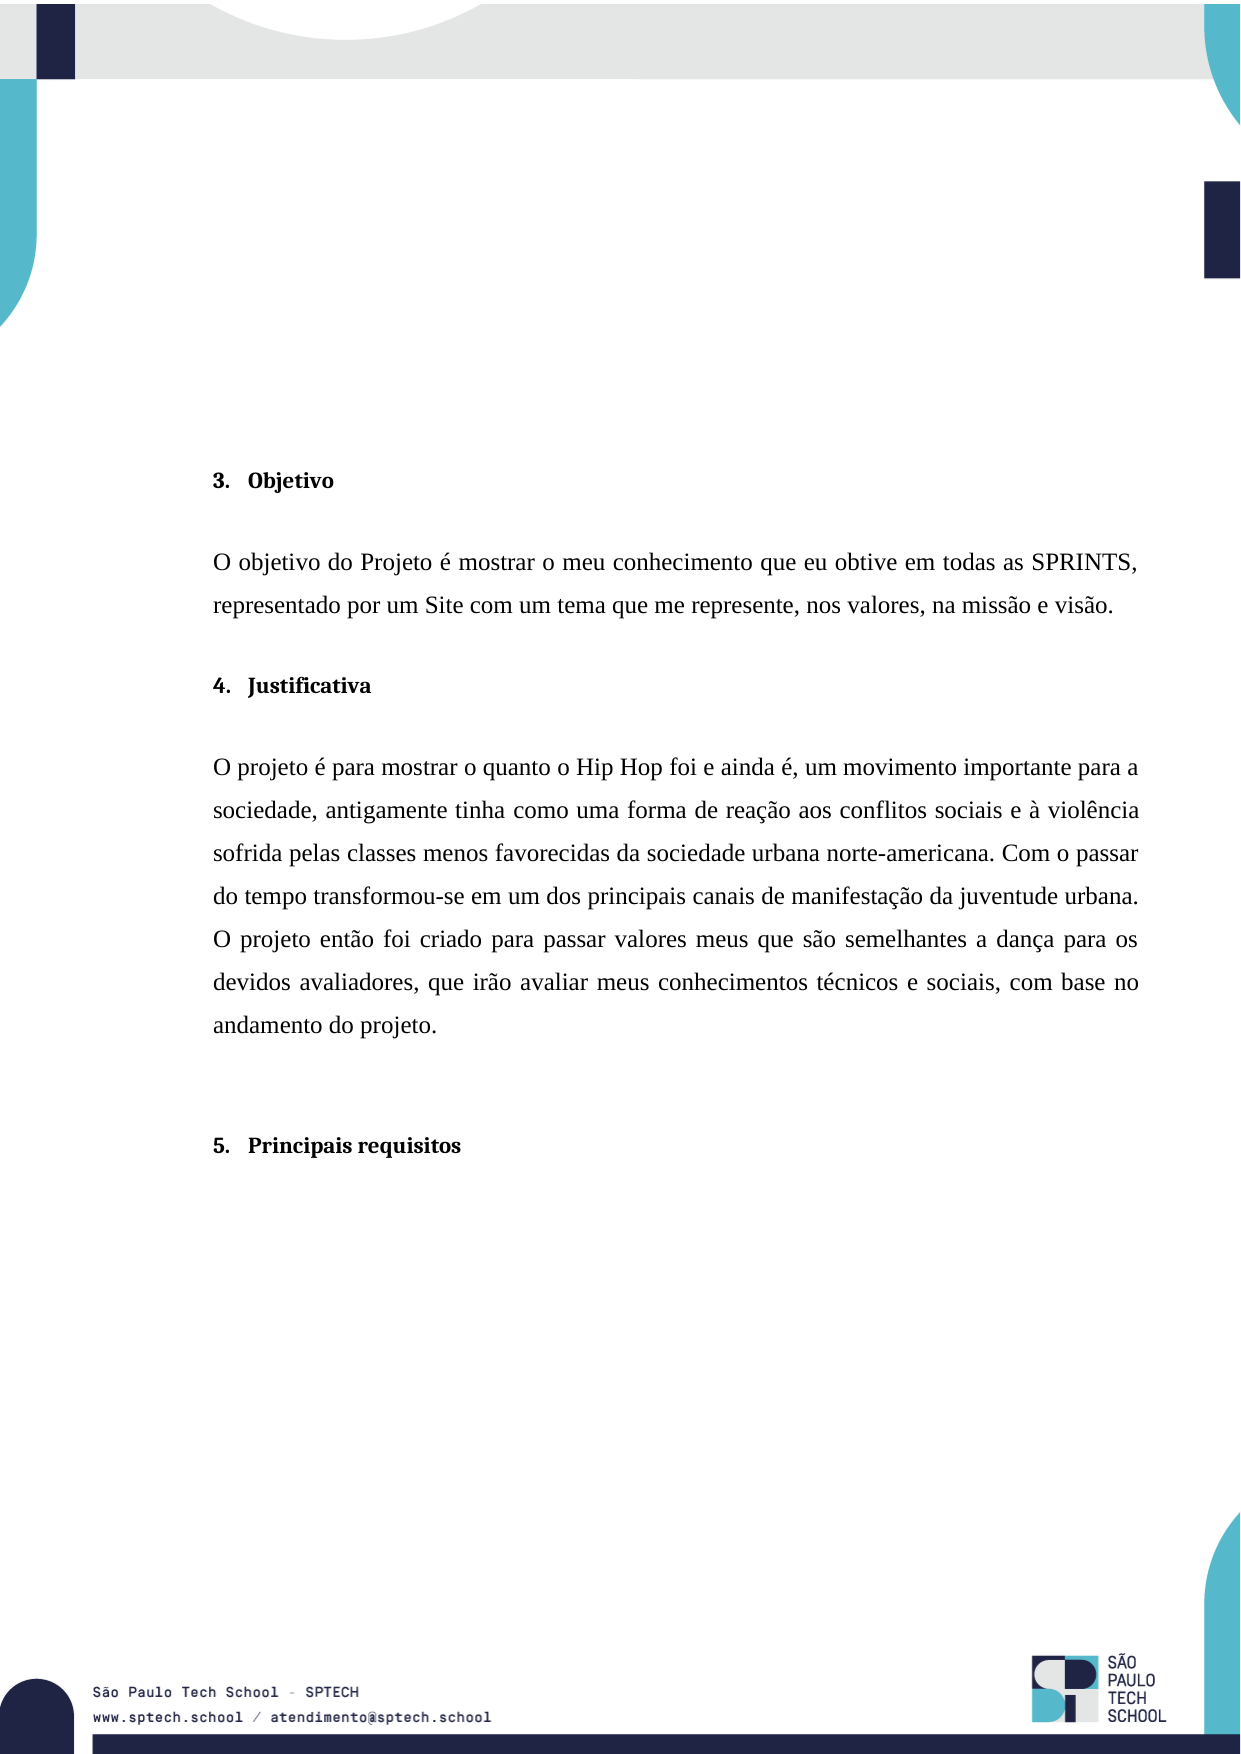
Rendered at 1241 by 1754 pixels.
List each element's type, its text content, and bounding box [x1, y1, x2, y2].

text O projeto é para mostrar o quanto o Hip Hop foi e ainda é, um movimento importante para a sociedade, antigamente tinha como uma forma de reação aos conflitos sociais e à violência sofrida pelas classes menos favorecidas da sociedade urbana norte-americana. Com o passar do tempo transformou-se em um dos principais canais de manifestação da juventude urbana. O projeto então foi criado para passar valores meus que são semelhantes a dança para os devidos avaliadores, que irão avaliar meus conhecimentos técnicos e sociais, com base no andamento do projeto. [213, 752, 1140, 1039]
text O objetivo do Projeto é mostrar o meu conhecimento que eu obtive em todas as SPRINTS, representado por um Site com um tema que me represente, nos valores, na missão e visão. [213, 547, 1140, 619]
picture [0, 4, 1241, 1754]
list Objetivo [213, 468, 1140, 494]
list Principais requisitos [213, 1133, 1140, 1159]
list Justificativa [213, 673, 1140, 699]
